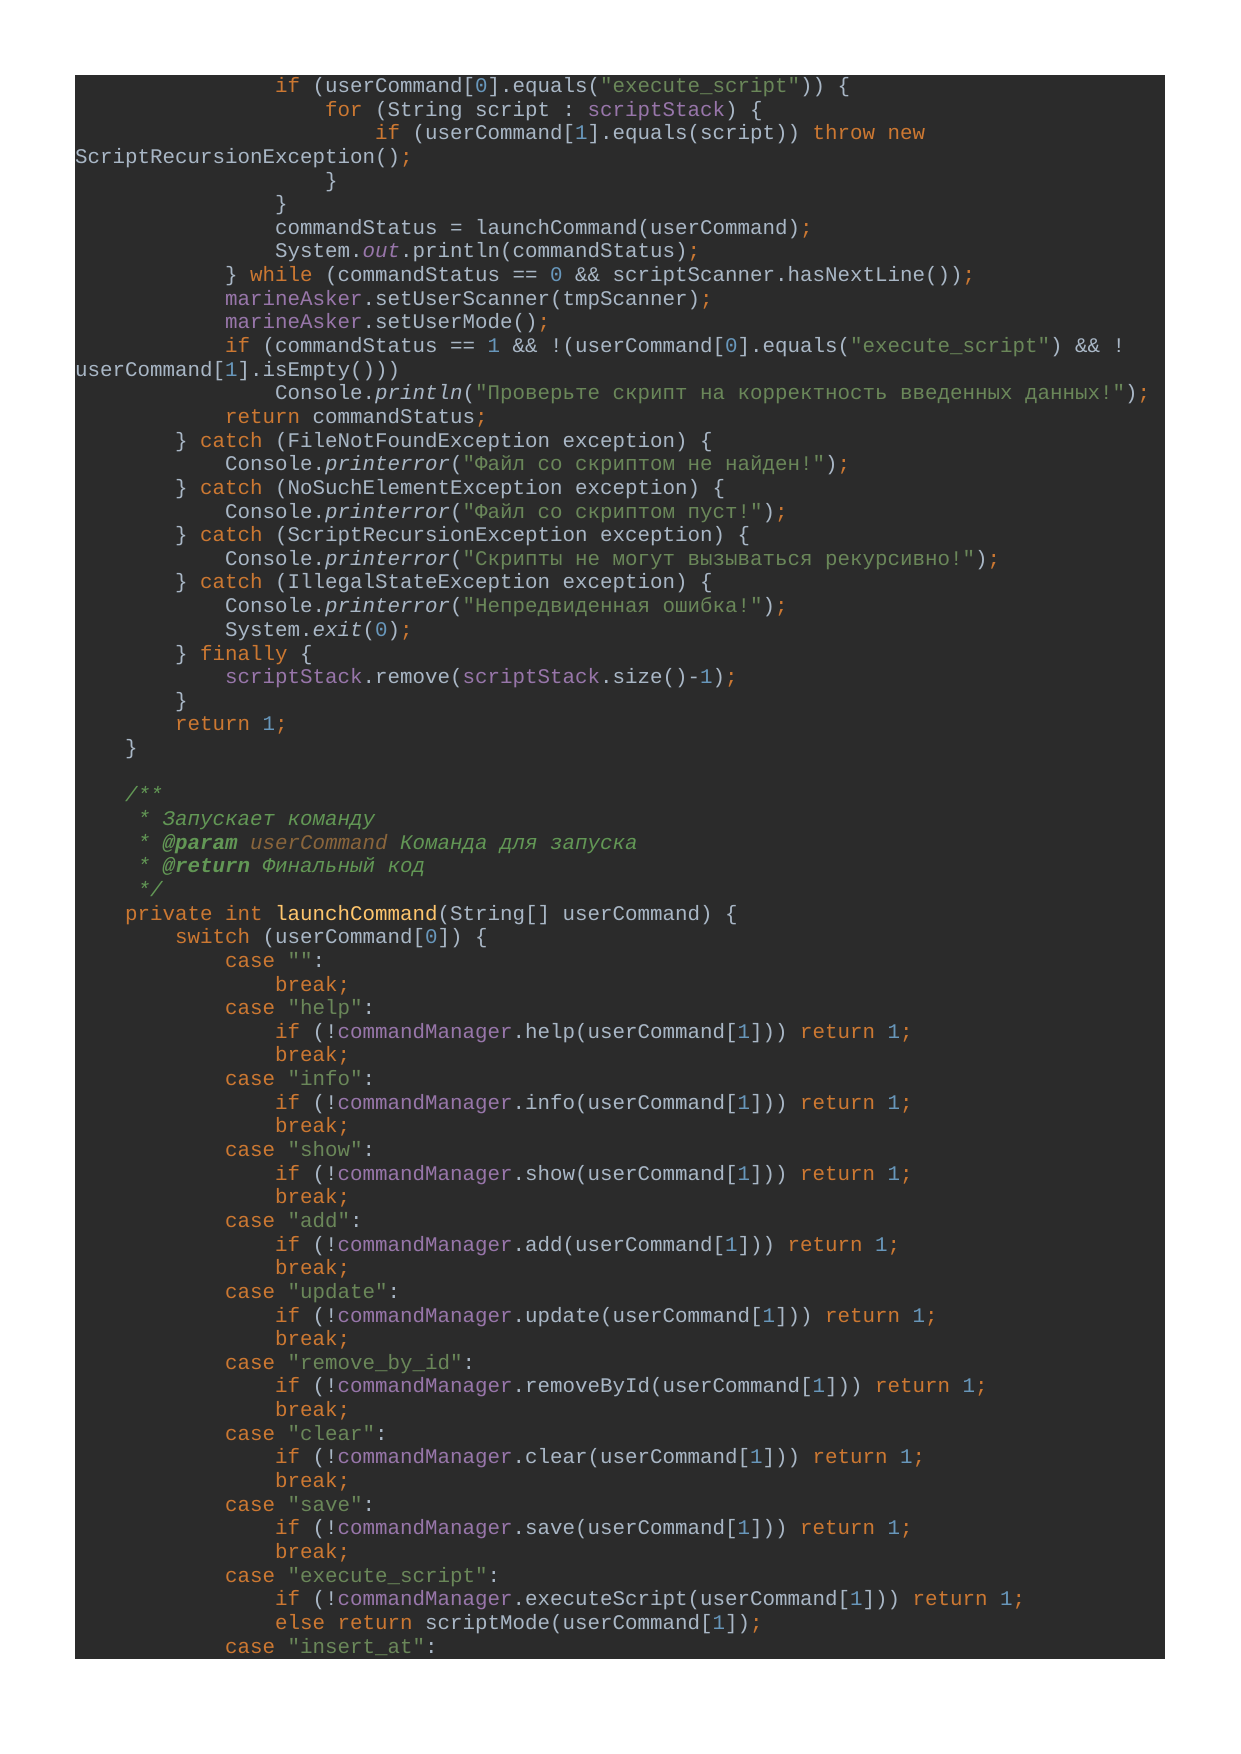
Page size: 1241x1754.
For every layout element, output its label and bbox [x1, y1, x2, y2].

text [75, 75, 1165, 1659]
